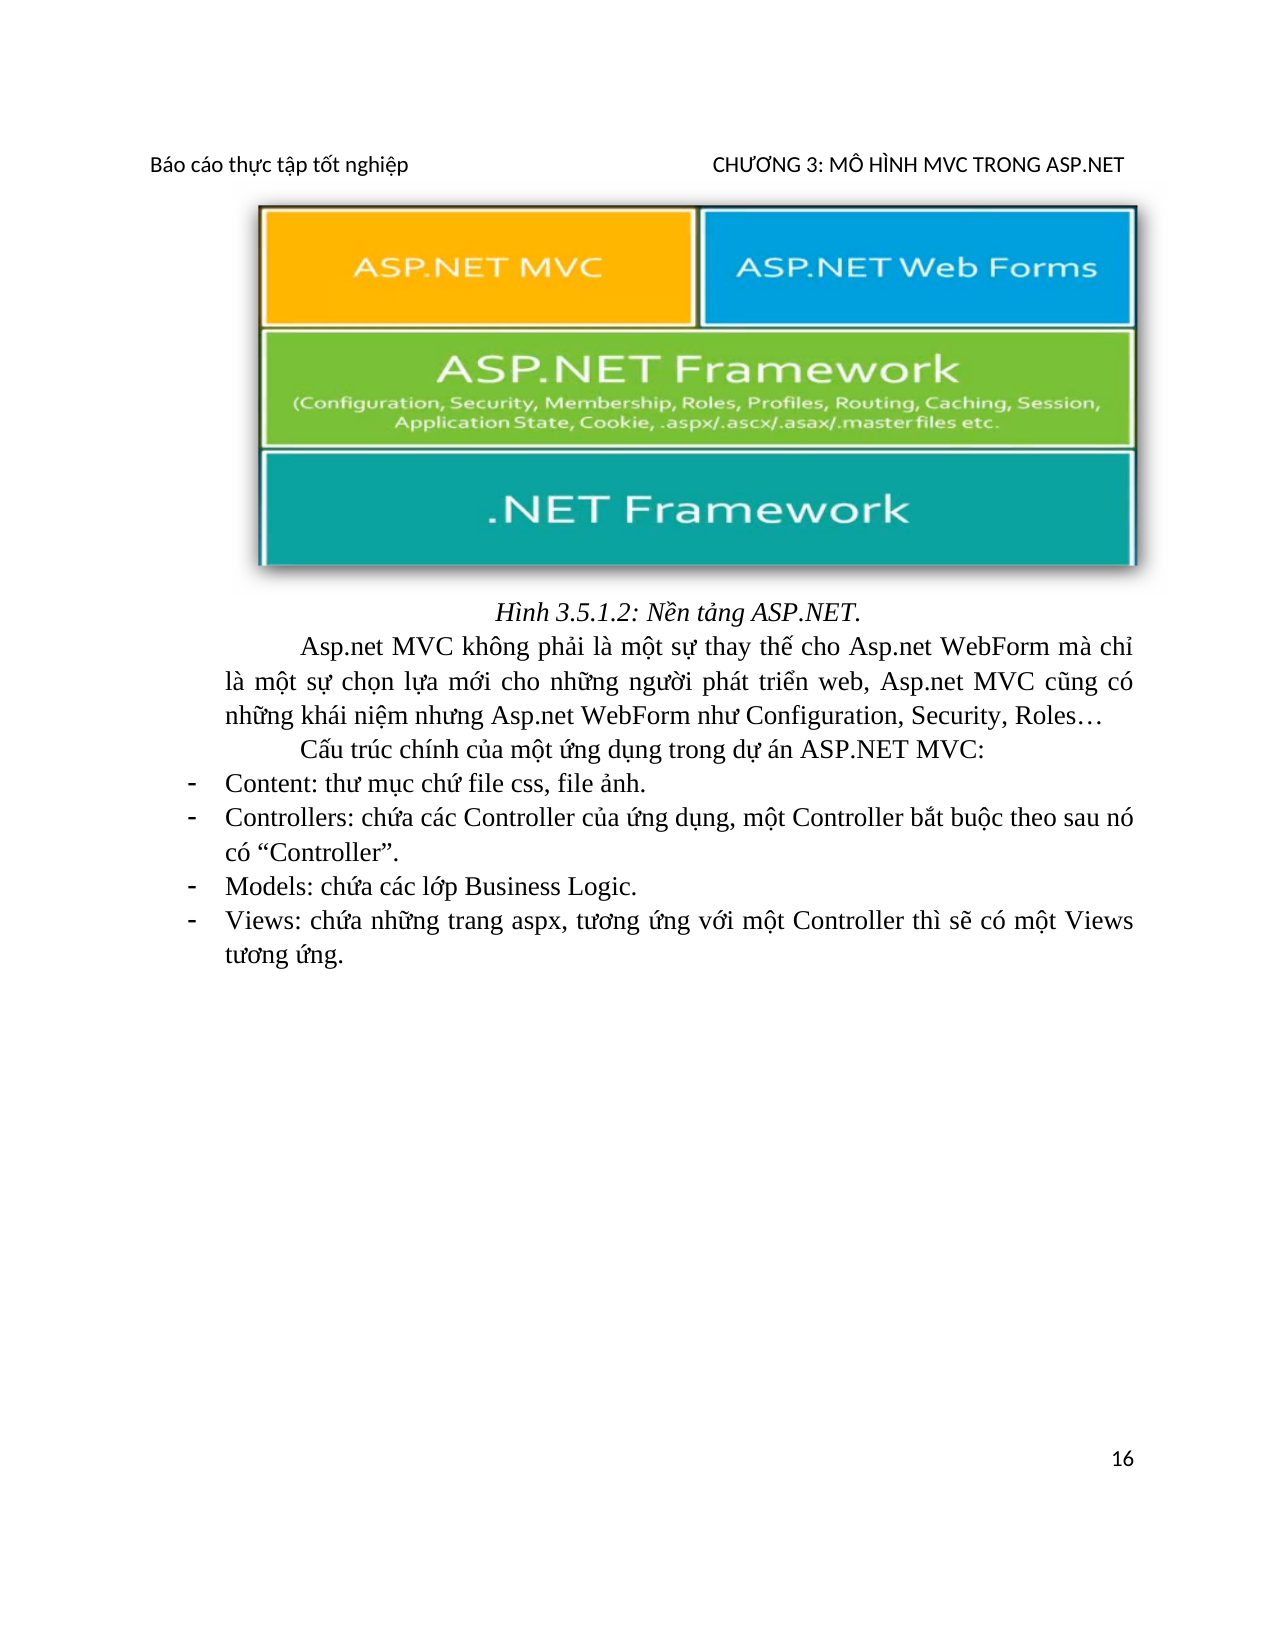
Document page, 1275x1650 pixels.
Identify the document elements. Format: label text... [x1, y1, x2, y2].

list Models: chứa các lớp Business Logic. [187, 870, 1134, 901]
list Views: chứa những trang aspx, tương ứng với một Controller thì sẽ có một Views tương ứng. [187, 904, 1134, 970]
text Cấu trúc chính của một ứng dụng trong dự án ASP.NET MVC: [225, 733, 1134, 764]
list Content: thư mục chứ file css, file ảnh. [187, 767, 1134, 798]
list Controllers: chứa các Controller của ứng dụng, một Controller bắt buộc theo sau nó có “Controller”. [187, 802, 1134, 867]
text Hình 3.5.1.2: Nền tảng ASP.NET. [225, 596, 1134, 627]
picture [225, 178, 1171, 594]
text Asp.net MVC không phải là một sự thay thế cho Asp.net WebForm mà chỉ là một sự chọn lựa mới cho những người phát triển web, Asp.net MVC cũng có những khái niệm nhưng Asp.net WebForm như Configuration, Security, Roles… [225, 631, 1134, 730]
